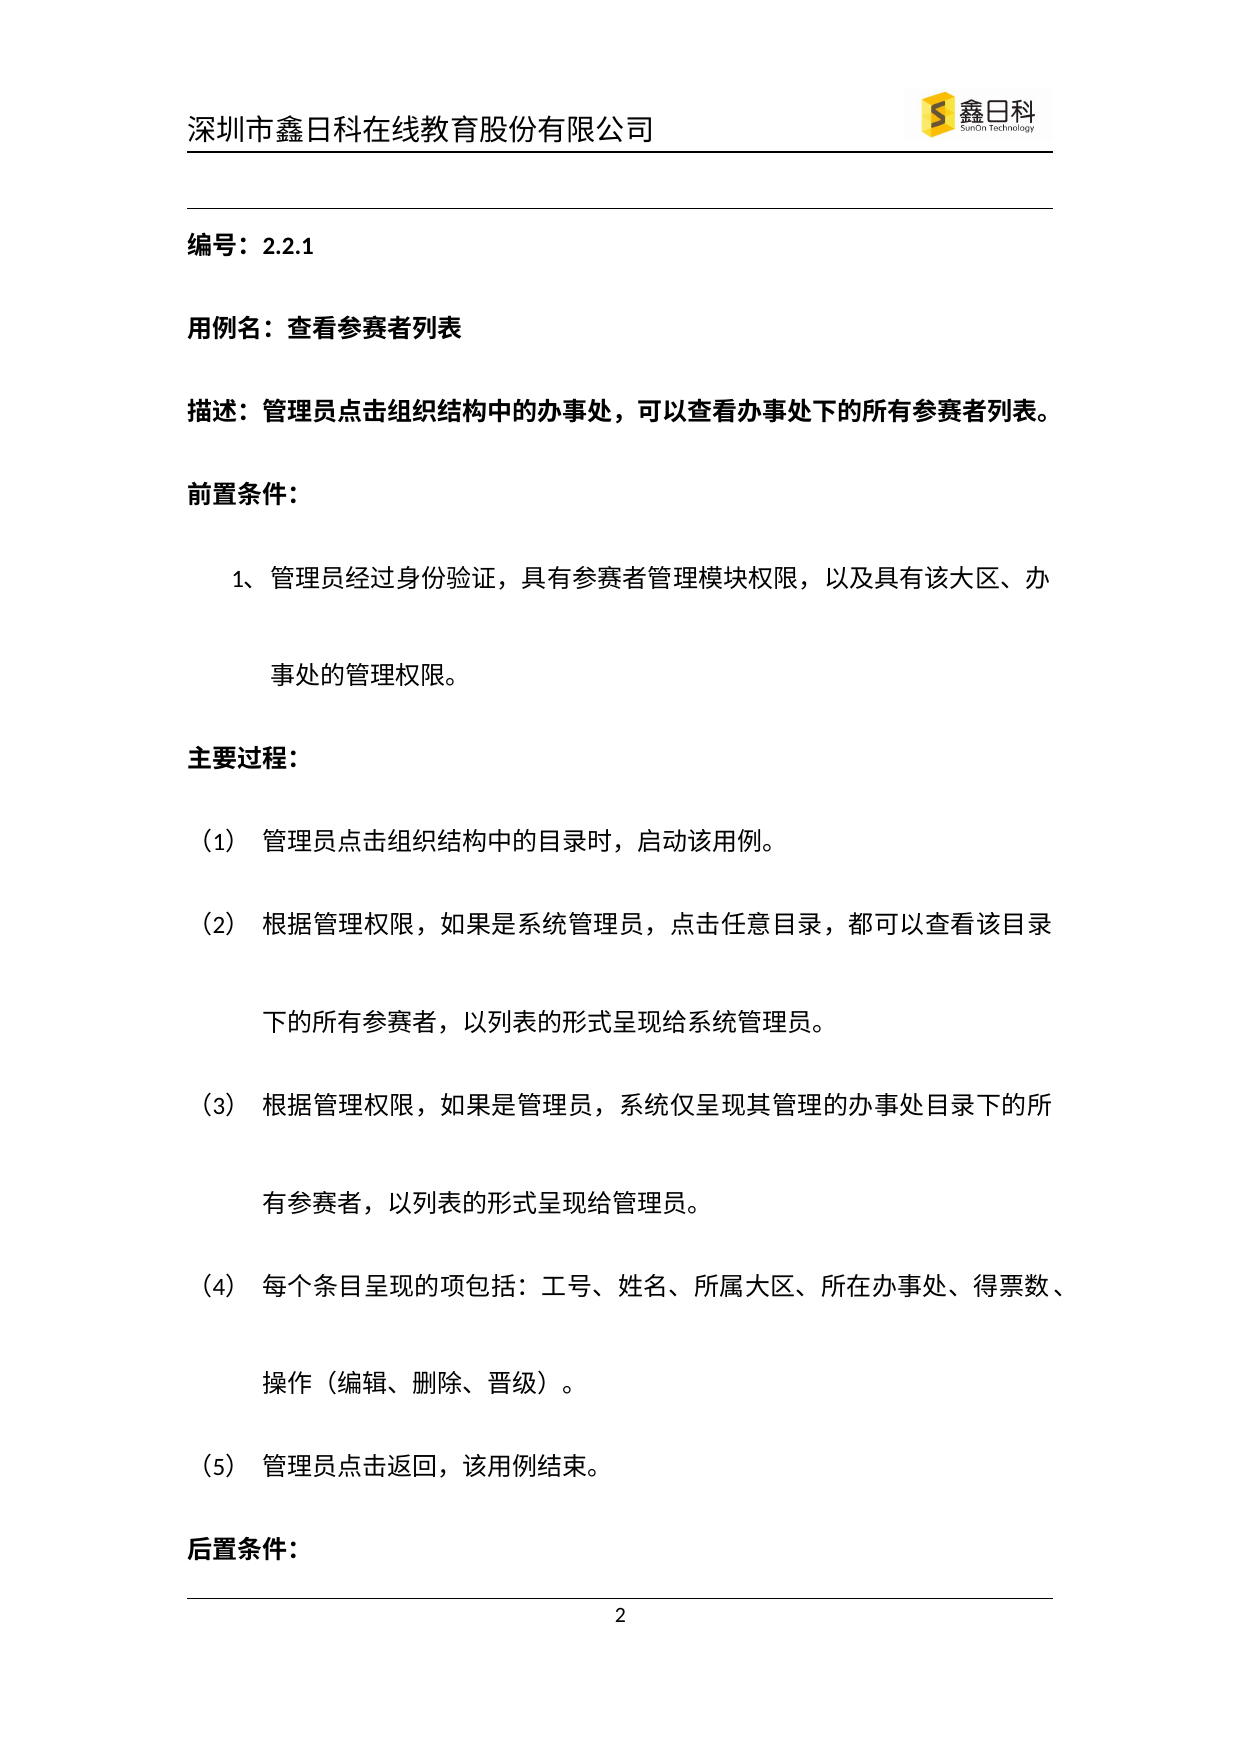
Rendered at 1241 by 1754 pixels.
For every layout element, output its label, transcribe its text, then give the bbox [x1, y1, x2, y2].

text 后置条件： [187, 1516, 1053, 1581]
list 根据管理权限，如果是管理员，系统仅呈现其管理的办事处目录下的所有参赛者，以列表的形式呈现给管理员。 [187, 1071, 1053, 1234]
text 描述：管理员点击组织结构中的办事处，可以查看办事处下的所有参赛者列表。 [187, 374, 1053, 442]
list 每个条目呈现的项包括：工号、姓名、所属大区、所在办事处、得票数、操作（编辑、删除、晋级）。 [187, 1252, 1053, 1414]
text 前置条件： [187, 461, 1053, 526]
list 管理员经过身份验证，具有参赛者管理模块权限，以及具有该大区、办事处的管理权限。 [231, 544, 1053, 706]
list 管理员点击组织结构中的目录时，启动该用例。 [187, 807, 1053, 872]
text 编号：2.2.1 [187, 209, 1053, 276]
text 用例名：查看参赛者列表 [187, 291, 1053, 359]
list 管理员点击返回，该用例结束。 [187, 1432, 1053, 1497]
list 根据管理权限，如果是系统管理员，点击任意目录，都可以查看该目录下的所有参赛者，以列表的形式呈现给系统管理员。 [187, 891, 1053, 1053]
text 主要过程： [187, 724, 1053, 789]
